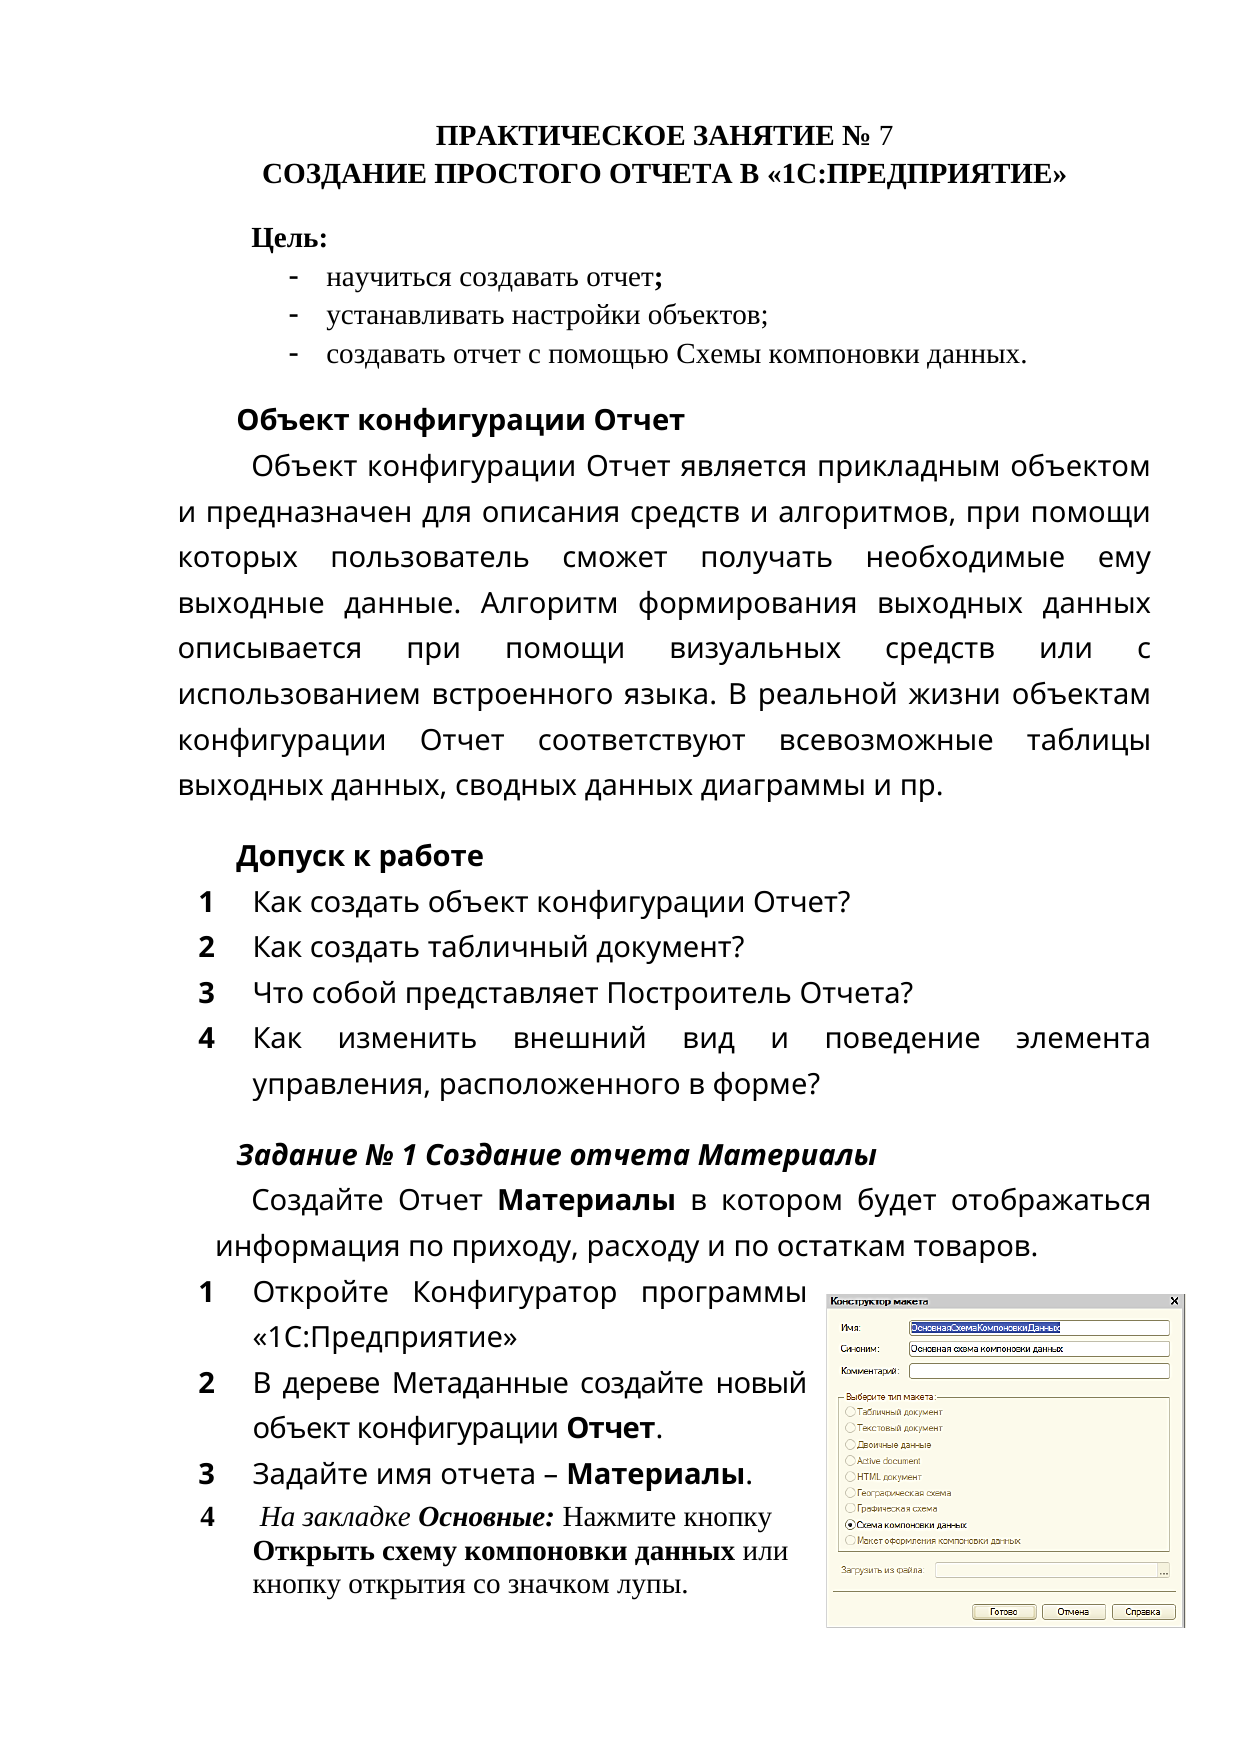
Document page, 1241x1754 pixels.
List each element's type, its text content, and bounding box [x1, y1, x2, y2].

list В дереве Метаданные создайте новый объект конфигурации Отчет. [215, 1362, 1152, 1447]
list Как создать объект конфигурации Отчет? [215, 881, 1152, 921]
list Откройте Конфигуратор программы «1С:Предприятие» [215, 1271, 1152, 1356]
text Объект конфигурации Отчет является прикладным объектом и предназначен для описания средств и алгоритмов, при помощи которых пользователь сможет получать необходимые ему выходные данные. Алгоритм формирования выходных данных описывается при помощи визуальных средств или с использованием встроенного языка. В реальной жизни объектам конфигурации Отчет соответствуют всевозможные таблицы выходных данных, сводных данных диаграммы и пр. [177, 445, 1152, 804]
list На закладке Основные: Нажмите кнопку Открыть схему компоновки данных или кнопку открытия со значком лупы. [215, 1499, 1152, 1600]
text Цель: [177, 220, 1152, 254]
list научиться создавать отчет; [288, 259, 1152, 292]
list Что собой представляет Построитель Отчета? [215, 972, 1152, 1012]
list Как создать табличный документ? [215, 927, 1152, 966]
text ПРАКТИЧЕСКОЕ ЗАНЯТИЕ № 7 Создание простого отчета в «1С:Предприятие» [177, 118, 1152, 190]
list создавать отчет с помощью Схемы компоновки данных. [288, 336, 1152, 370]
text Допуск к работе [177, 835, 1152, 875]
picture [826, 1294, 1186, 1628]
text Задание № 1 Создание отчета Материалы [177, 1134, 1152, 1174]
text Создайте Отчет Материалы в котором будет отображаться информация по приходу, расходу и по остаткам товаров. [215, 1180, 1152, 1265]
text Объект конфигурации Отчет [177, 400, 1152, 439]
list устанавливать настройки объектов; [288, 297, 1152, 331]
list Как изменить внешний вид и поведение элемента управления, расположенного в форме? [215, 1018, 1152, 1103]
list Задайте имя отчета – Материалы. [215, 1453, 1152, 1493]
